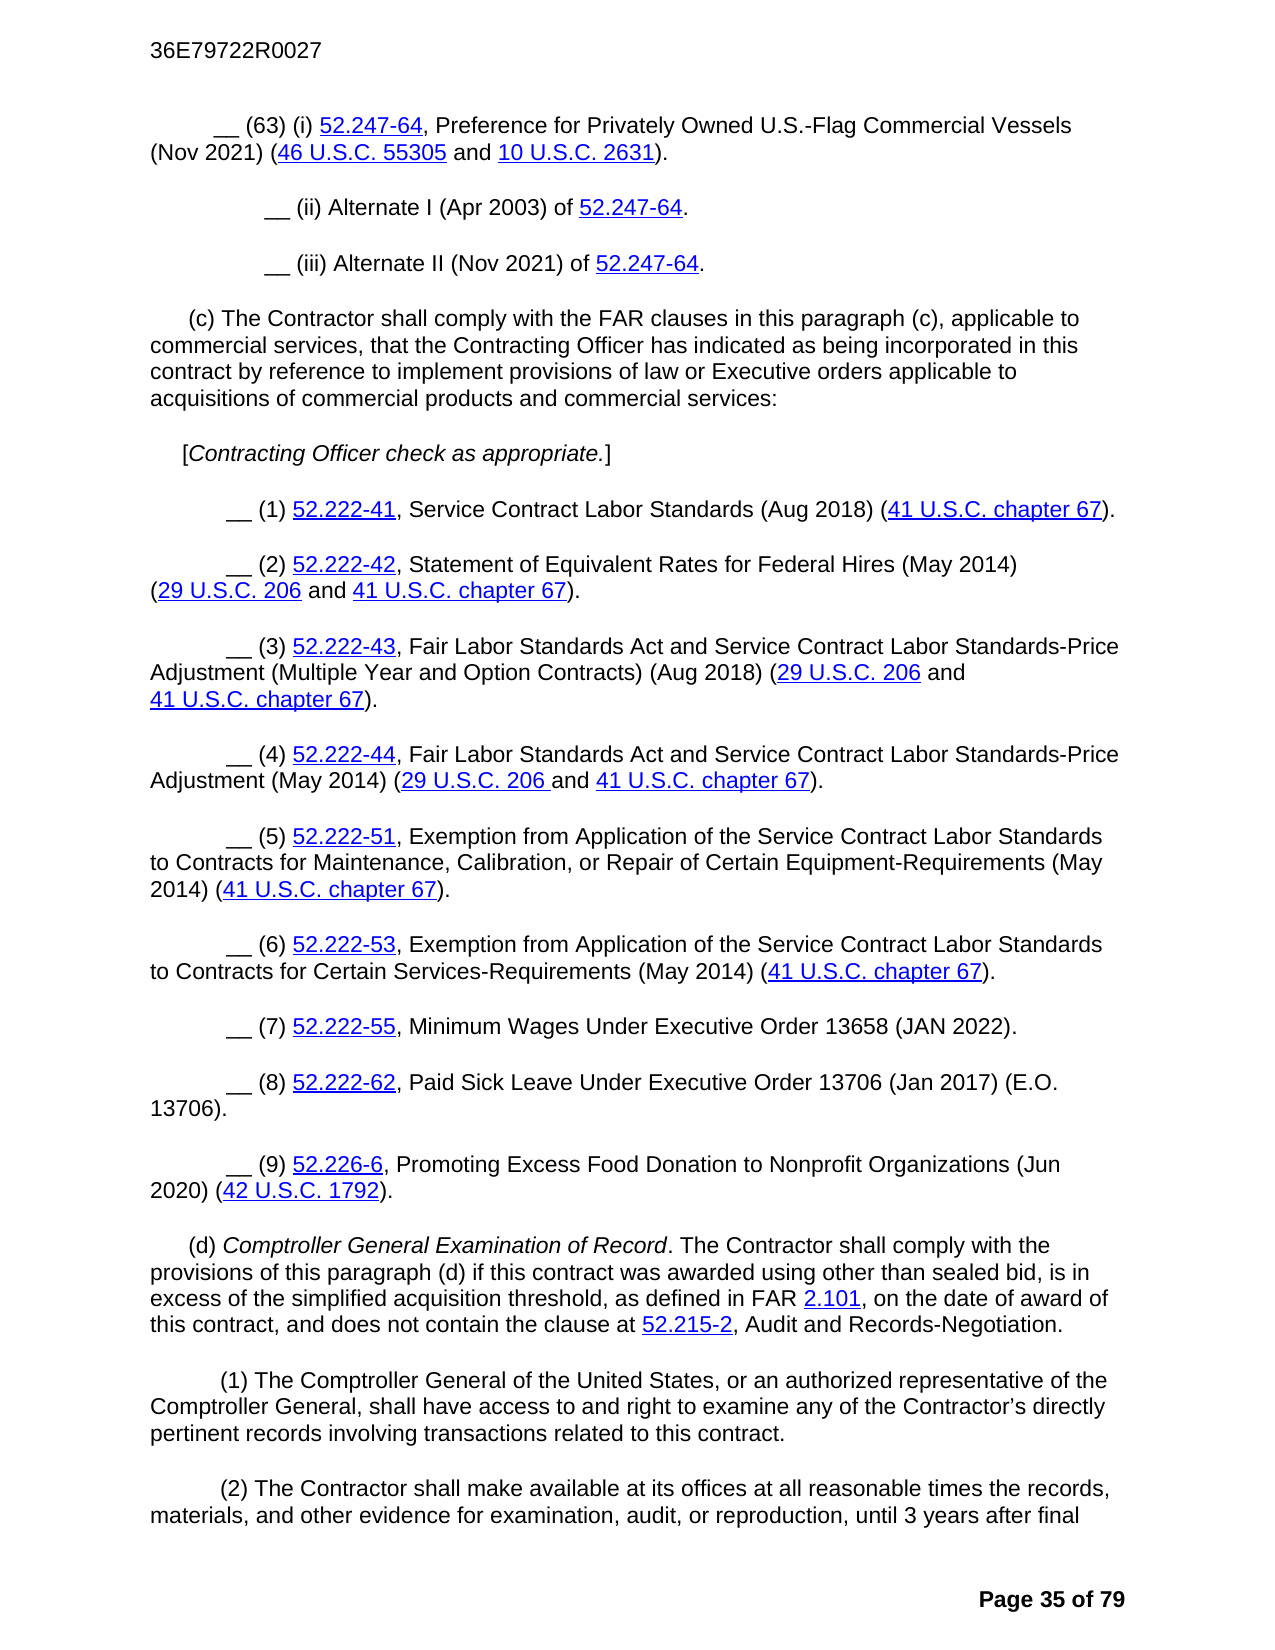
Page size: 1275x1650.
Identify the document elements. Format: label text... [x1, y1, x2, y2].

text (c) The Contractor shall comply with the FAR clauses in this paragraph (c), applicable to commercial services, that the Contracting Officer has indicated as being incorporated in this contract by reference to implement provisions of law or Executive orders applicable to acquisitions of commercial products and commercial services: [150, 305, 1125, 411]
text __ (iii) Alternate II (Nov 2021) of 52.247-64. [150, 250, 1125, 276]
text __ (9) 52.226-6, Promoting Excess Food Donation to Nonprofit Organizations (Jun 2020) (42 U.S.C. 1792). [150, 1151, 1125, 1203]
text __ (3) 52.222-43, Fair Labor Standards Act and Service Contract Labor Standards-Price Adjustment (Multiple Year and Option Contracts) (Aug 2018) (29 U.S.C. 206 and 41 U.S.C. chapter 67). [150, 633, 1125, 712]
text __ (2) 52.222-42, Statement of Equivalent Rates for Federal Hires (May 2014) (29 U.S.C. 206 and 41 U.S.C. chapter 67). [150, 551, 1125, 604]
text __ (1) 52.222-41, Service Contract Labor Standards (Aug 2018) (41 U.S.C. chapter 67). [150, 496, 1125, 522]
text [Contracting Officer check as appropriate.] [150, 440, 1125, 466]
text __ (6) 52.222-53, Exemption from Application of the Service Contract Labor Standards to Contracts for Certain Services-Requirements (May 2014) (41 U.S.C. chapter 67). [150, 931, 1125, 984]
text __ (63) (i) 52.247-64, Preference for Privately Owned U.S.-Flag Commercial Vessels (Nov 2021) (46 U.S.C. 55305 and 10 U.S.C. 2631). [150, 112, 1125, 165]
text __ (5) 52.222-51, Exemption from Application of the Service Contract Labor Standards to Contracts for Maintenance, Calibration, or Repair of Certain Equipment-Requirements (May 2014) (41 U.S.C. chapter 67). [150, 823, 1125, 902]
text __ (ii) Alternate I (Apr 2003) of 52.247-64. [150, 194, 1125, 221]
text (1) The Comptroller General of the United States, or an authorized representative of the Comptroller General, shall have access to and right to examine any of the Contractor’s directly pertinent records involving transactions related to this contract. [150, 1367, 1125, 1446]
text __ (8) 52.222-62, Paid Sick Leave Under Executive Order 13706 (Jan 2017) (E.O. 13706). [150, 1069, 1125, 1121]
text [150, 1475, 1125, 1528]
text __ (7) 52.222-55, Minimum Wages Under Executive Order 13658 (JAN 2022). [150, 1013, 1125, 1039]
text (d) Comptroller General Examination of Record. The Contractor shall comply with the provisions of this paragraph (d) if this contract was awarded using other than sealed bid, is in excess of the simplified acquisition threshold, as defined in FAR 2.101, on the date of award of this contract, and does not contain the clause at 52.215-2, Audit and Records-Negotiation. [150, 1232, 1125, 1338]
text __ (4) 52.222-44, Fair Labor Standards Act and Service Contract Labor Standards-Price Adjustment (May 2014) (29 U.S.C. 206 and 41 U.S.C. chapter 67). [150, 741, 1125, 794]
